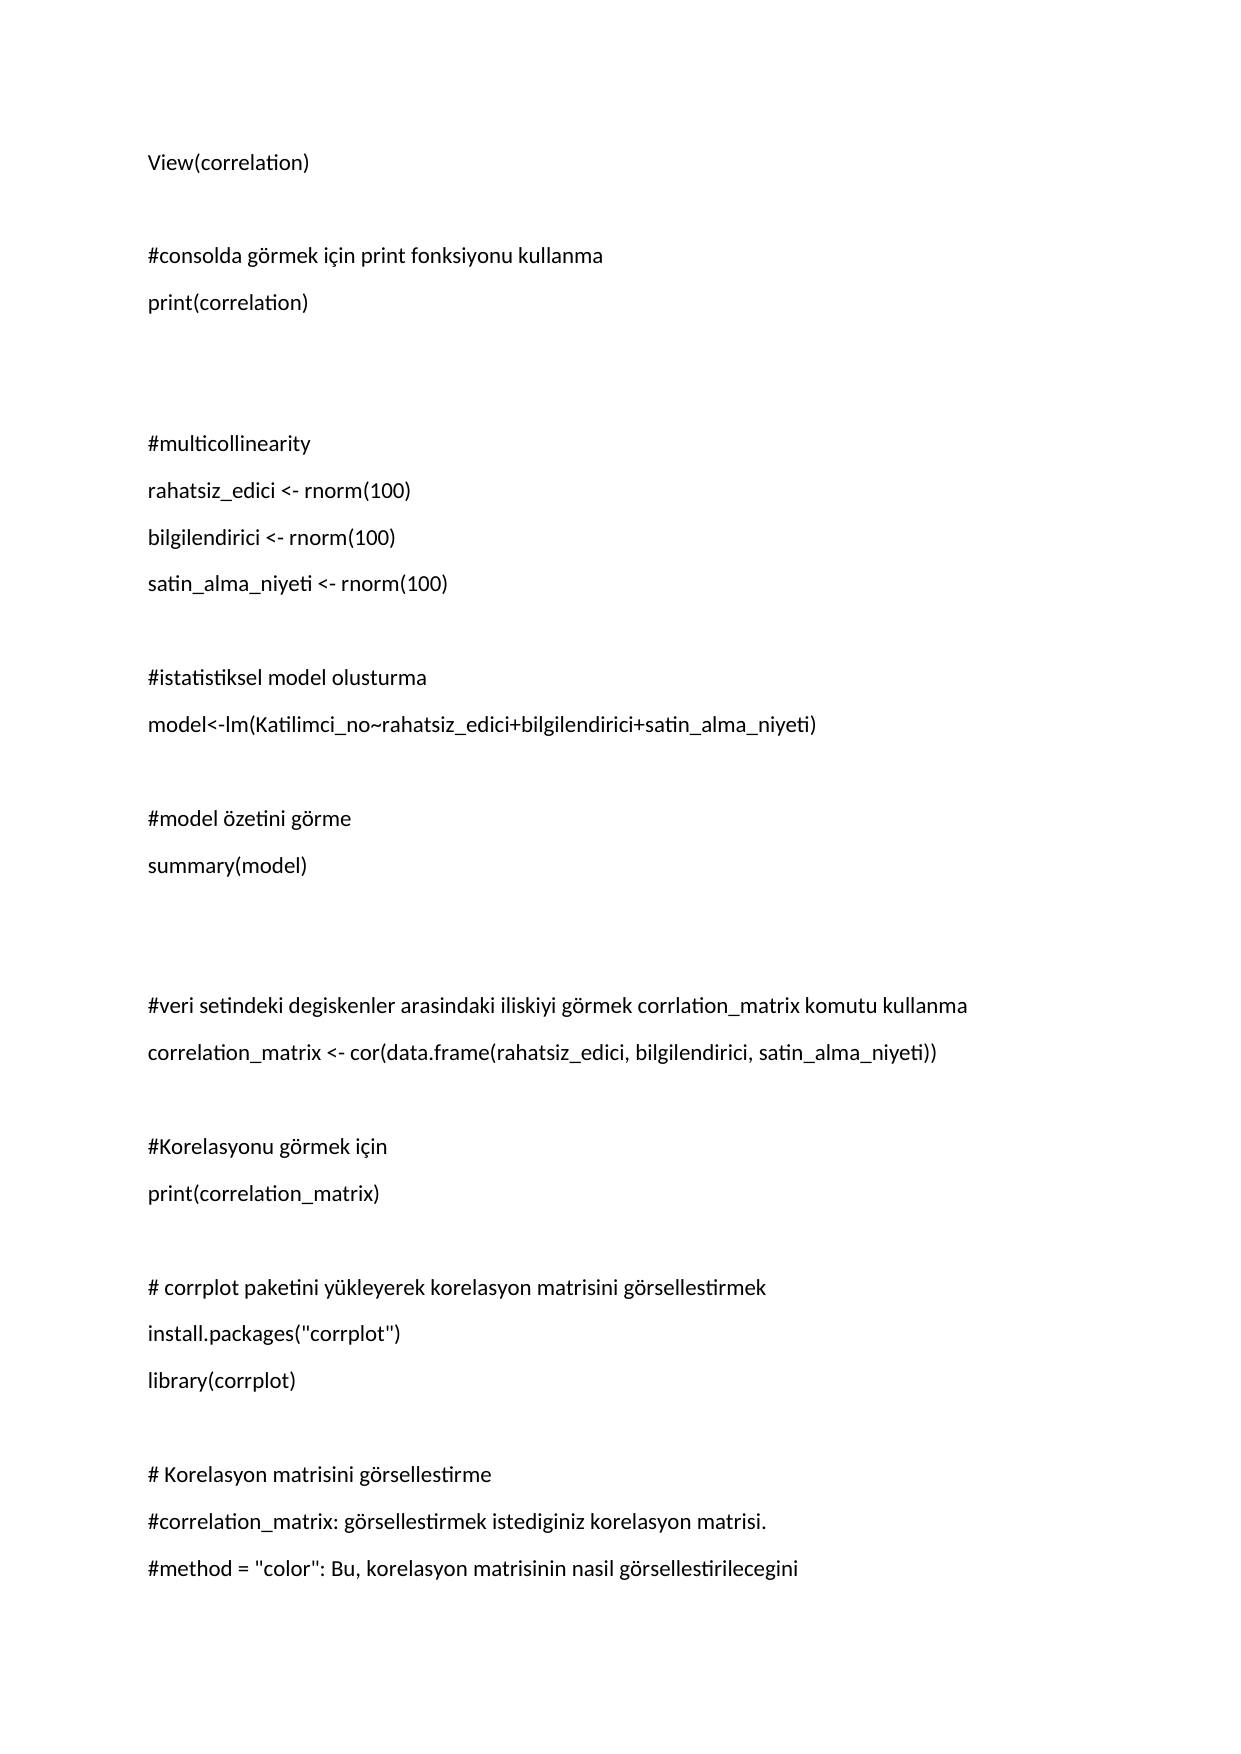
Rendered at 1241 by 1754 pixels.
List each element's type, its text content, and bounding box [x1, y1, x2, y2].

text satin_alma_niyeti <- rnorm(100) [148, 569, 1093, 597]
text print(correlation_matrix) [148, 1179, 1093, 1207]
text #model özetini görme [148, 804, 1093, 832]
text #multicollinearity [148, 429, 1093, 457]
text library(corrplot) [148, 1366, 1093, 1394]
text #veri setindeki degiskenler arasindaki iliskiyi görmek corrlation_matrix komutu kullanma [148, 991, 1093, 1019]
text correlation_matrix <- cor(data.frame(rahatsiz_edici, bilgilendirici, satin_alma_niyeti)) [148, 1038, 1093, 1066]
text rahatsiz_edici <- rnorm(100) [148, 476, 1093, 504]
text # corrplot paketini yükleyerek korelasyon matrisini görsellestirmek [148, 1273, 1093, 1301]
text # Korelasyon matrisini görsellestirme [148, 1460, 1093, 1488]
text #method = "color": Bu, korelasyon matrisinin nasil görsellestirilecegini [148, 1554, 1093, 1582]
text #correlation_matrix: görsellestirmek istediginiz korelasyon matrisi. [148, 1507, 1093, 1535]
text print(correlation) [148, 288, 1093, 316]
text summary(model) [148, 851, 1093, 879]
text View(correlation) [148, 148, 1093, 176]
text #istatistiksel model olusturma [148, 663, 1093, 691]
text #consolda görmek için print fonksiyonu kullanma [148, 241, 1093, 269]
text model<-lm(Katilimci_no~rahatsiz_edici+bilgilendirici+satin_alma_niyeti) [148, 710, 1093, 738]
text bilgilendirici <- rnorm(100) [148, 523, 1093, 551]
text install.packages("corrplot") [148, 1319, 1093, 1347]
text #Korelasyonu görmek için [148, 1132, 1093, 1160]
